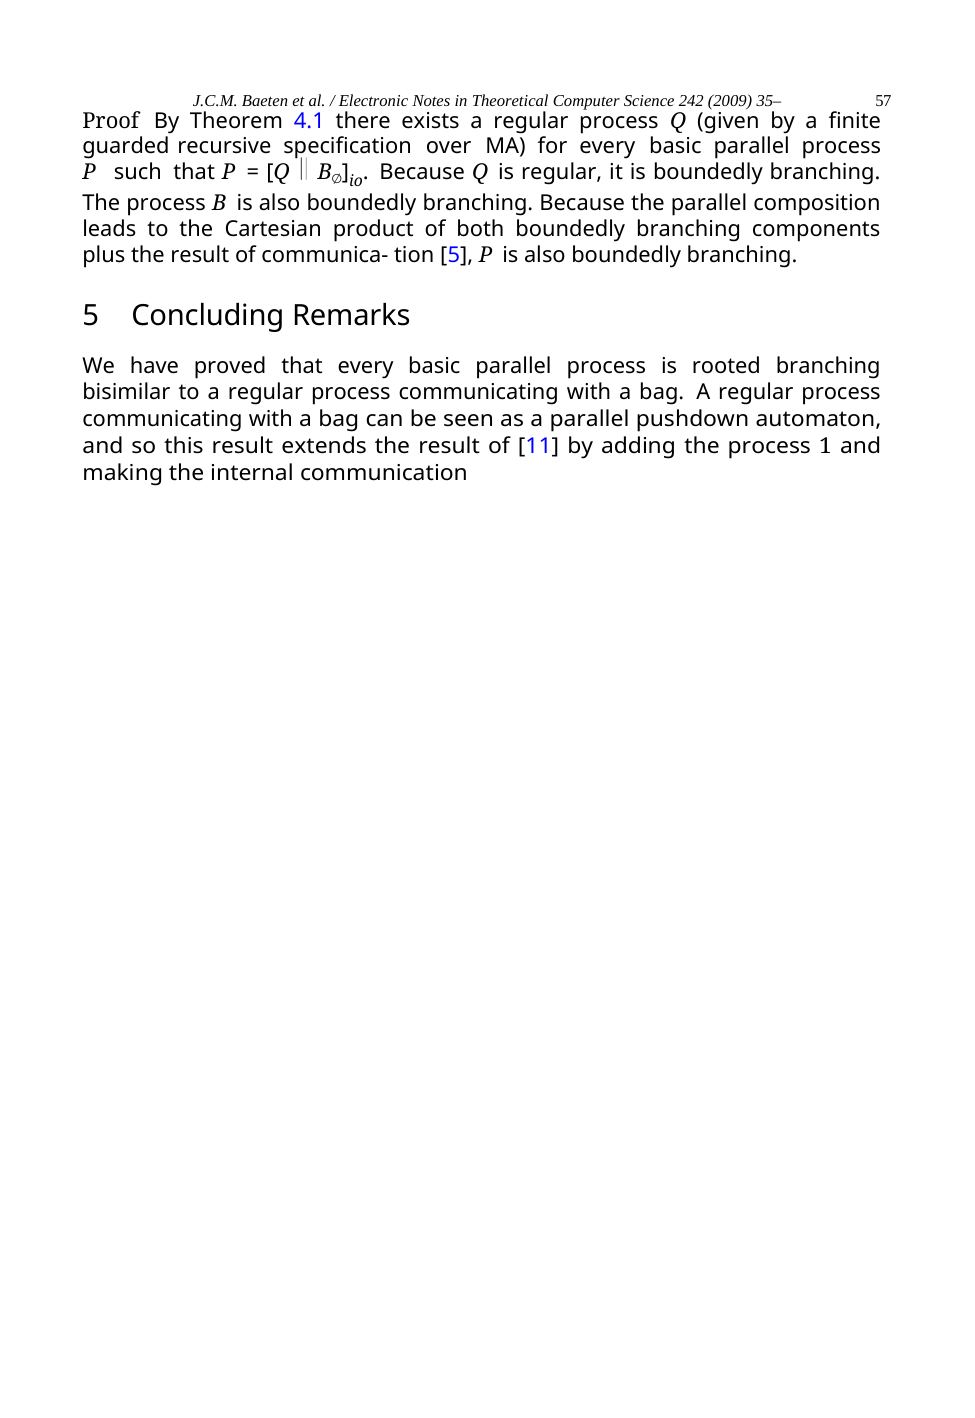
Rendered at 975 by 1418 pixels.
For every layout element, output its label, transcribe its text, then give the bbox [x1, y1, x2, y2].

picture [300, 157, 307, 180]
text Proof By Theorem 4.1 there exists a regular process Q (given by a finite guarded recursive specification over MA) for every basic parallel process P such that P = [Q B∅]io. Because Q is regular, it is boundedly branching. The process B is also boundedly branching. Because the parallel composition leads to the Cartesian product of both boundedly branching components plus the result of communica- tion [5], P is also boundedly branching. [82, 108, 881, 269]
text We have proved that every basic parallel process is rooted branching bisimilar to a regular process communicating with a bag. A regular process communicating with a bag can be seen as a parallel pushdown automaton, and so this result extends the result of [11] by adding the process 1 and making the internal communication [82, 352, 881, 486]
subtitle Concluding Remarks [82, 294, 904, 334]
